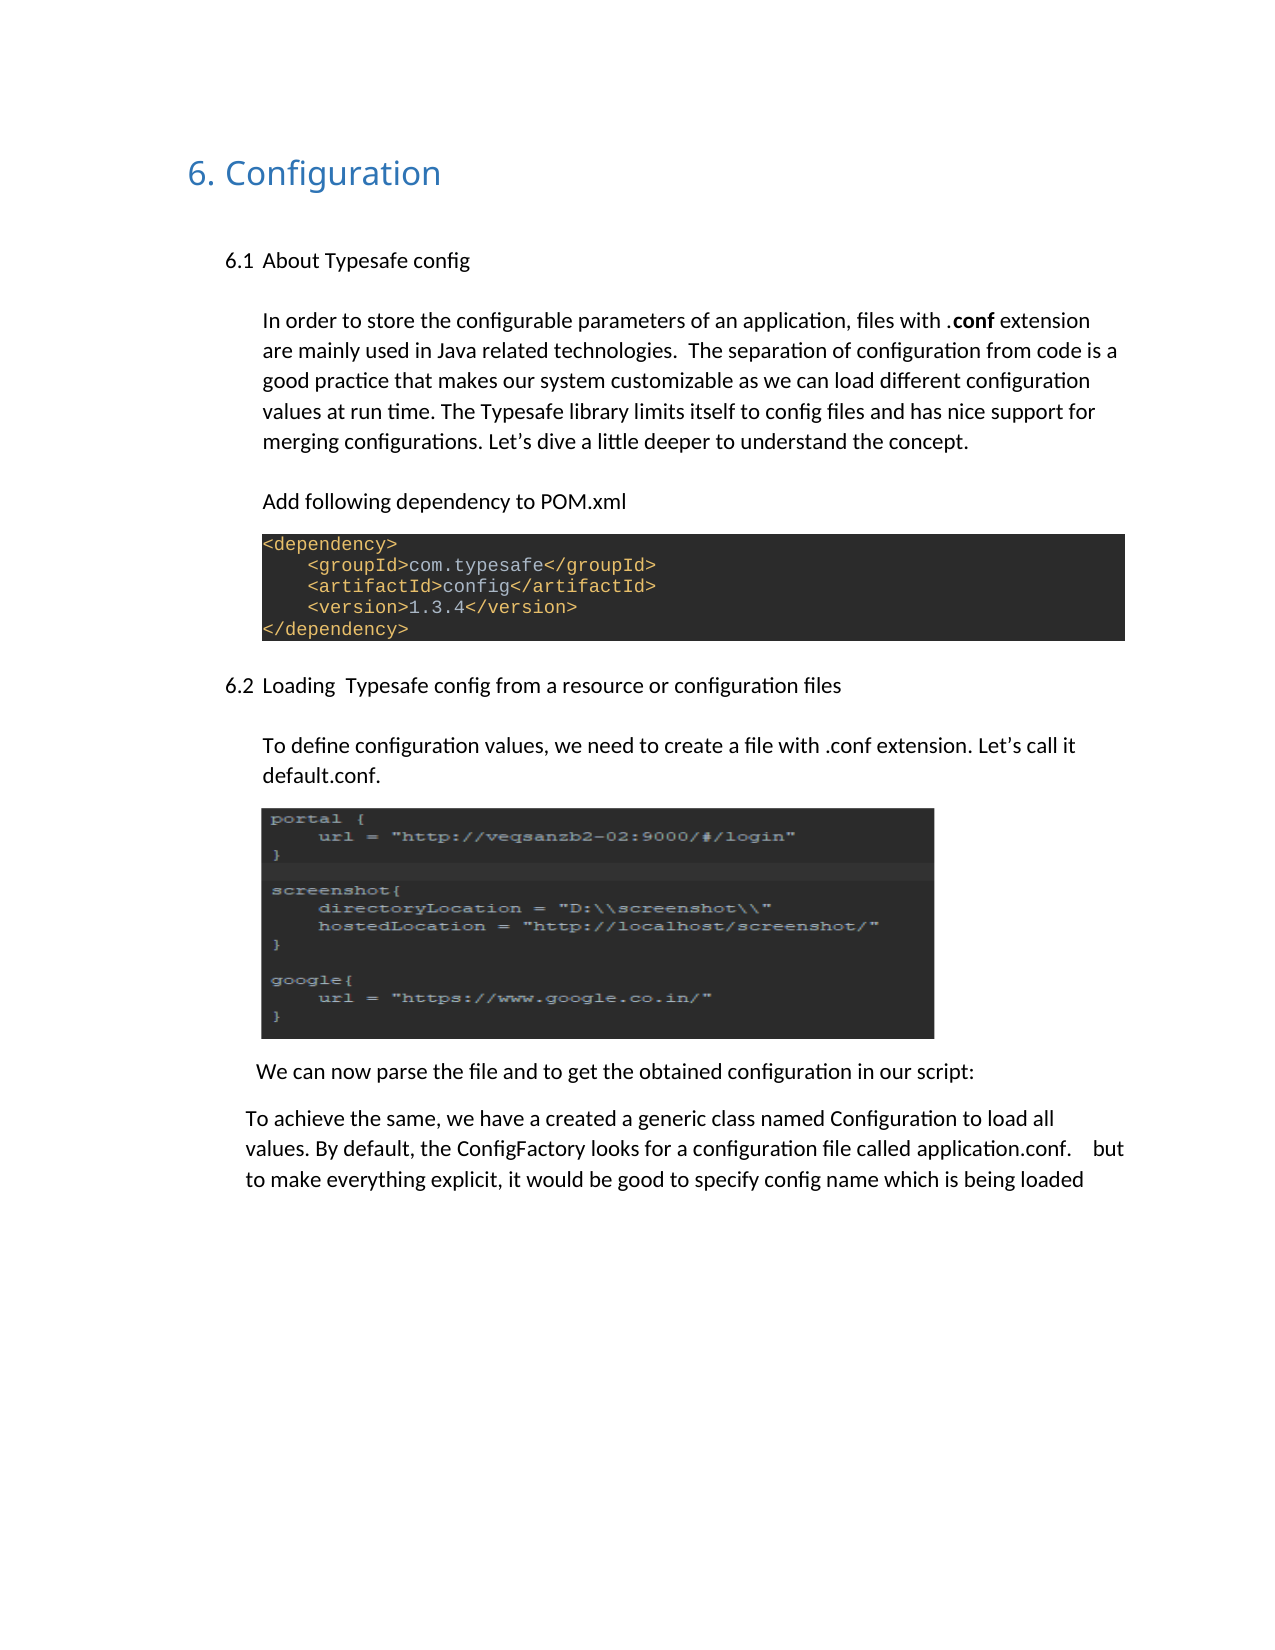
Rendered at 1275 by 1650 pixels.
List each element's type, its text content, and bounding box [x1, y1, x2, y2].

text To achieve the same, we have a created a generic class named Configuration to load all values. By default, the ConfigFactory looks for a configuration file called application.conf. but to make everything explicit, it would be good to specify config name which is being loaded [245, 1104, 1125, 1193]
list In order to store the configurable parameters of an application, files with .conf extension are mainly used in Java related technologies. The separation of configuration from code is a good practice that makes our system customizable as we can load different configuration values at run time. The Typesafe library limits itself to config files and has nice support for merging configurations. Let’s dive a little deeper to understand the concept. Add following dependency to POM.xml [262, 306, 1125, 516]
text <dependency> <groupId>com.typesafe</groupId> <artifactId>config</artifactId> <version>1.3.4</version> </dependency> [262, 534, 1125, 641]
text We can now parse the file and to get the obtained configuration in our script: [187, 1057, 1125, 1086]
list To define configuration values, we need to create a file with .conf extension. Let’s call it default.conf. [262, 731, 1125, 789]
picture [261, 808, 935, 1039]
subtitle Configuration [187, 150, 1125, 195]
list Loading Typesafe config from a resource or configuration files [225, 671, 1125, 729]
list About Typesafe config [225, 246, 1125, 304]
